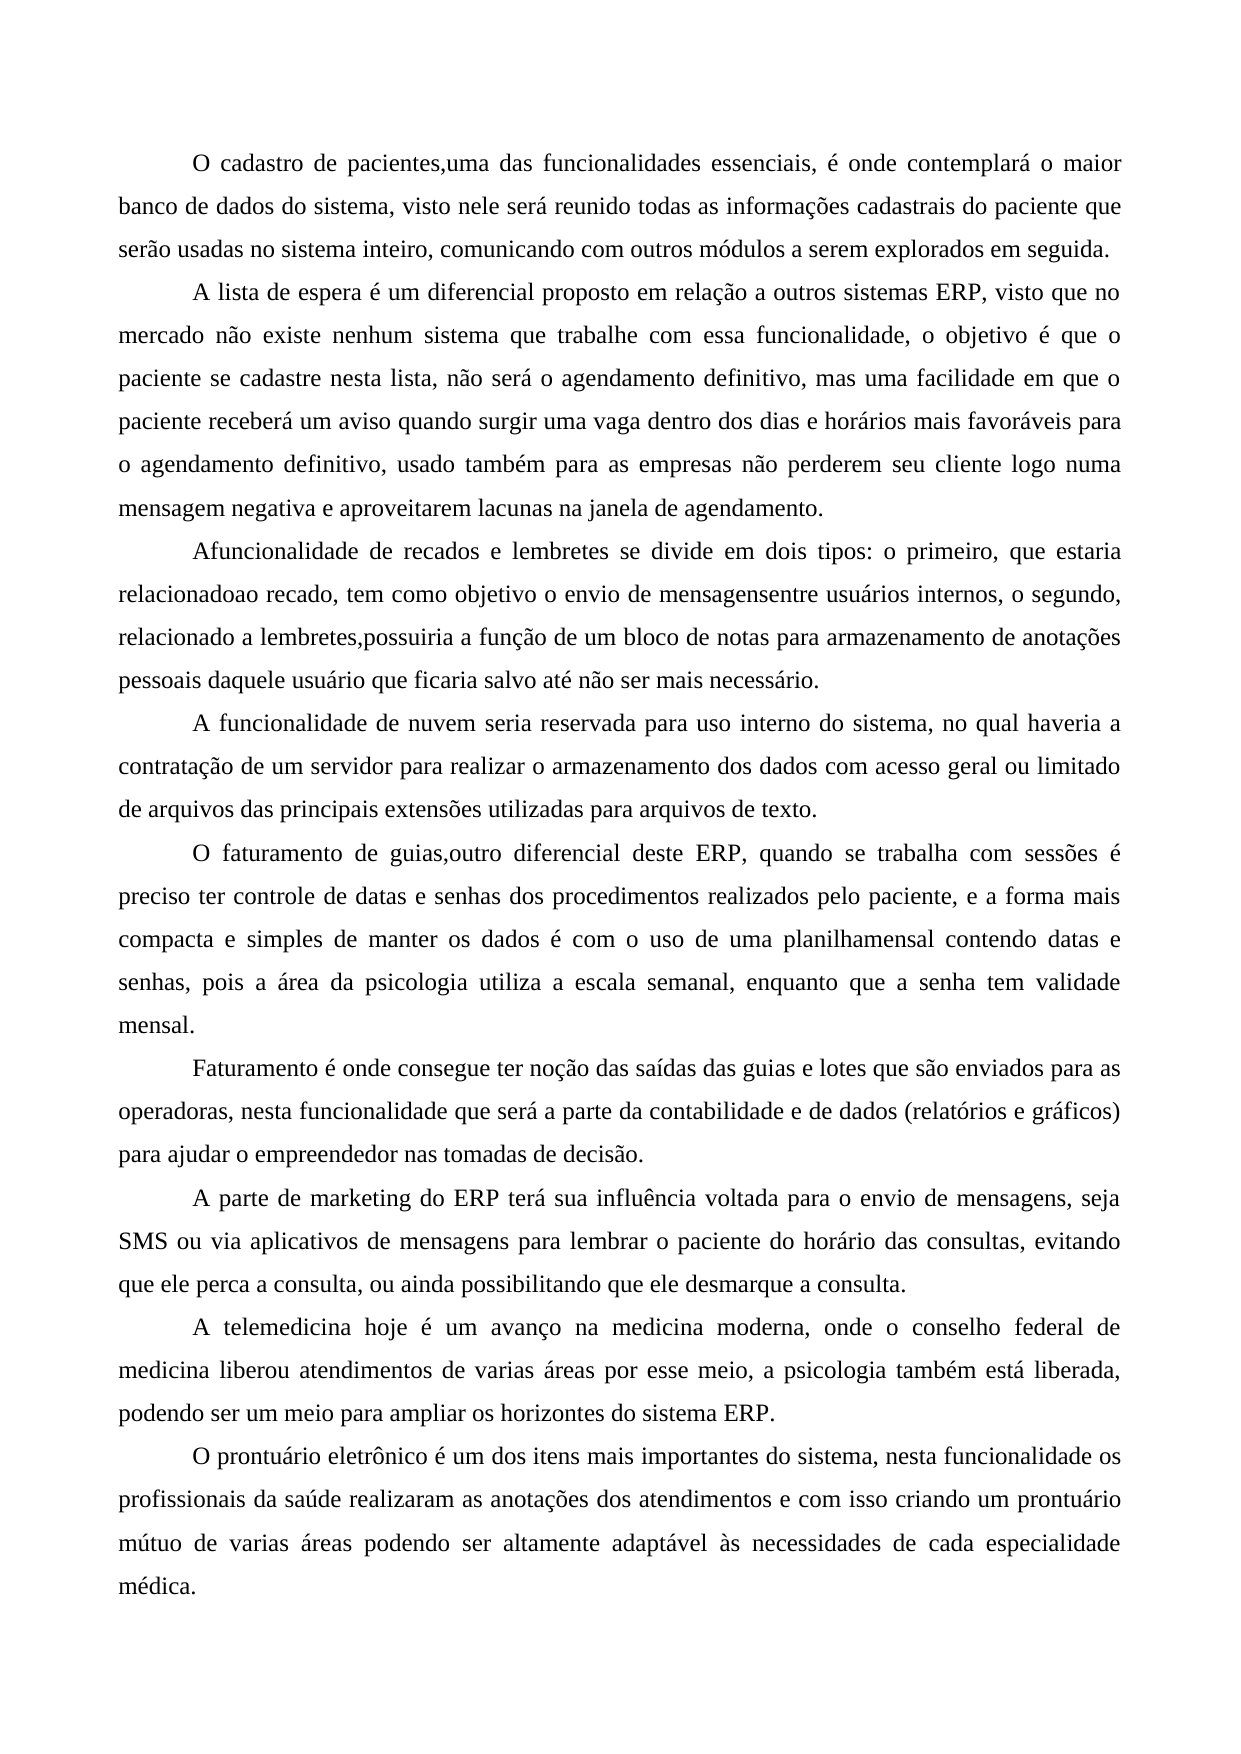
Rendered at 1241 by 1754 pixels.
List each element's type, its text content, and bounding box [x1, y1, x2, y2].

text A parte de marketing do ERP terá sua influência voltada para o envio de mensagens, seja SMS ou via aplicativos de mensagens para lembrar o paciente do horário das consultas, evitando que ele perca a consulta, ou ainda possibilitando que ele desmarque a consulta. [118, 1183, 1122, 1298]
text O cadastro de pacientes,uma das funcionalidades essenciais, é onde contemplará o maior banco de dados do sistema, visto nele será reunido todas as informações cadastrais do paciente que serão usadas no sistema inteiro, comunicando com outros módulos a serem explorados em seguida. [118, 148, 1122, 263]
text A lista de espera é um diferencial proposto em relação a outros sistemas ERP, visto que no mercado não existe nenhum sistema que trabalhe com essa funcionalidade, o objetivo é que o paciente se cadastre nesta lista, não será o agendamento definitivo, mas uma facilidade em que o paciente receberá um aviso quando surgir uma vaga dentro dos dias e horários mais favoráveis para o agendamento definitivo, usado também para as empresas não perderem seu cliente logo numa mensagem negativa e aproveitarem lacunas na janela de agendamento. [118, 277, 1122, 521]
text Faturamento é onde consegue ter noção das saídas das guias e lotes que são enviados para as operadoras, nesta funcionalidade que será a parte da contabilidade e de dados (relatórios e gráficos) para ajudar o empreendedor nas tomadas de decisão. [118, 1053, 1122, 1168]
text A funcionalidade de nuvem seria reservada para uso interno do sistema, no qual haveria a contratação de um servidor para realizar o armazenamento dos dados com acesso geral ou limitado de arquivos das principais extensões utilizadas para arquivos de texto. [118, 708, 1122, 823]
text O faturamento de guias,outro diferencial deste ERP, quando se trabalha com sessões é preciso ter controle de datas e senhas dos procedimentos realizados pelo paciente, e a forma mais compacta e simples de manter os dados é com o uso de uma planilhamensal contendo datas e senhas, pois a área da psicologia utiliza a escala semanal, enquanto que a senha tem validade mensal. [118, 838, 1122, 1039]
text Afuncionalidade de recados e lembretes se divide em dois tipos: o primeiro, que estaria relacionadoao recado, tem como objetivo o envio de mensagensentre usuários internos, o segundo, relacionado a lembretes,possuiria a função de um bloco de notas para armazenamento de anotações pessoais daquele usuário que ficaria salvo até não ser mais necessário. [118, 536, 1122, 694]
text O prontuário eletrônico é um dos itens mais importantes do sistema, nesta funcionalidade os profissionais da saúde realizaram as anotações dos atendimentos e com isso criando um prontuário mútuo de varias áreas podendo ser altamente adaptável às necessidades de cada especialidade médica. [118, 1441, 1122, 1599]
text A telemedicina hoje é um avanço na medicina moderna, onde o conselho federal de medicina liberou atendimentos de varias áreas por esse meio, a psicologia também está liberada, podendo ser um meio para ampliar os horizontes do sistema ERP. [118, 1312, 1122, 1427]
